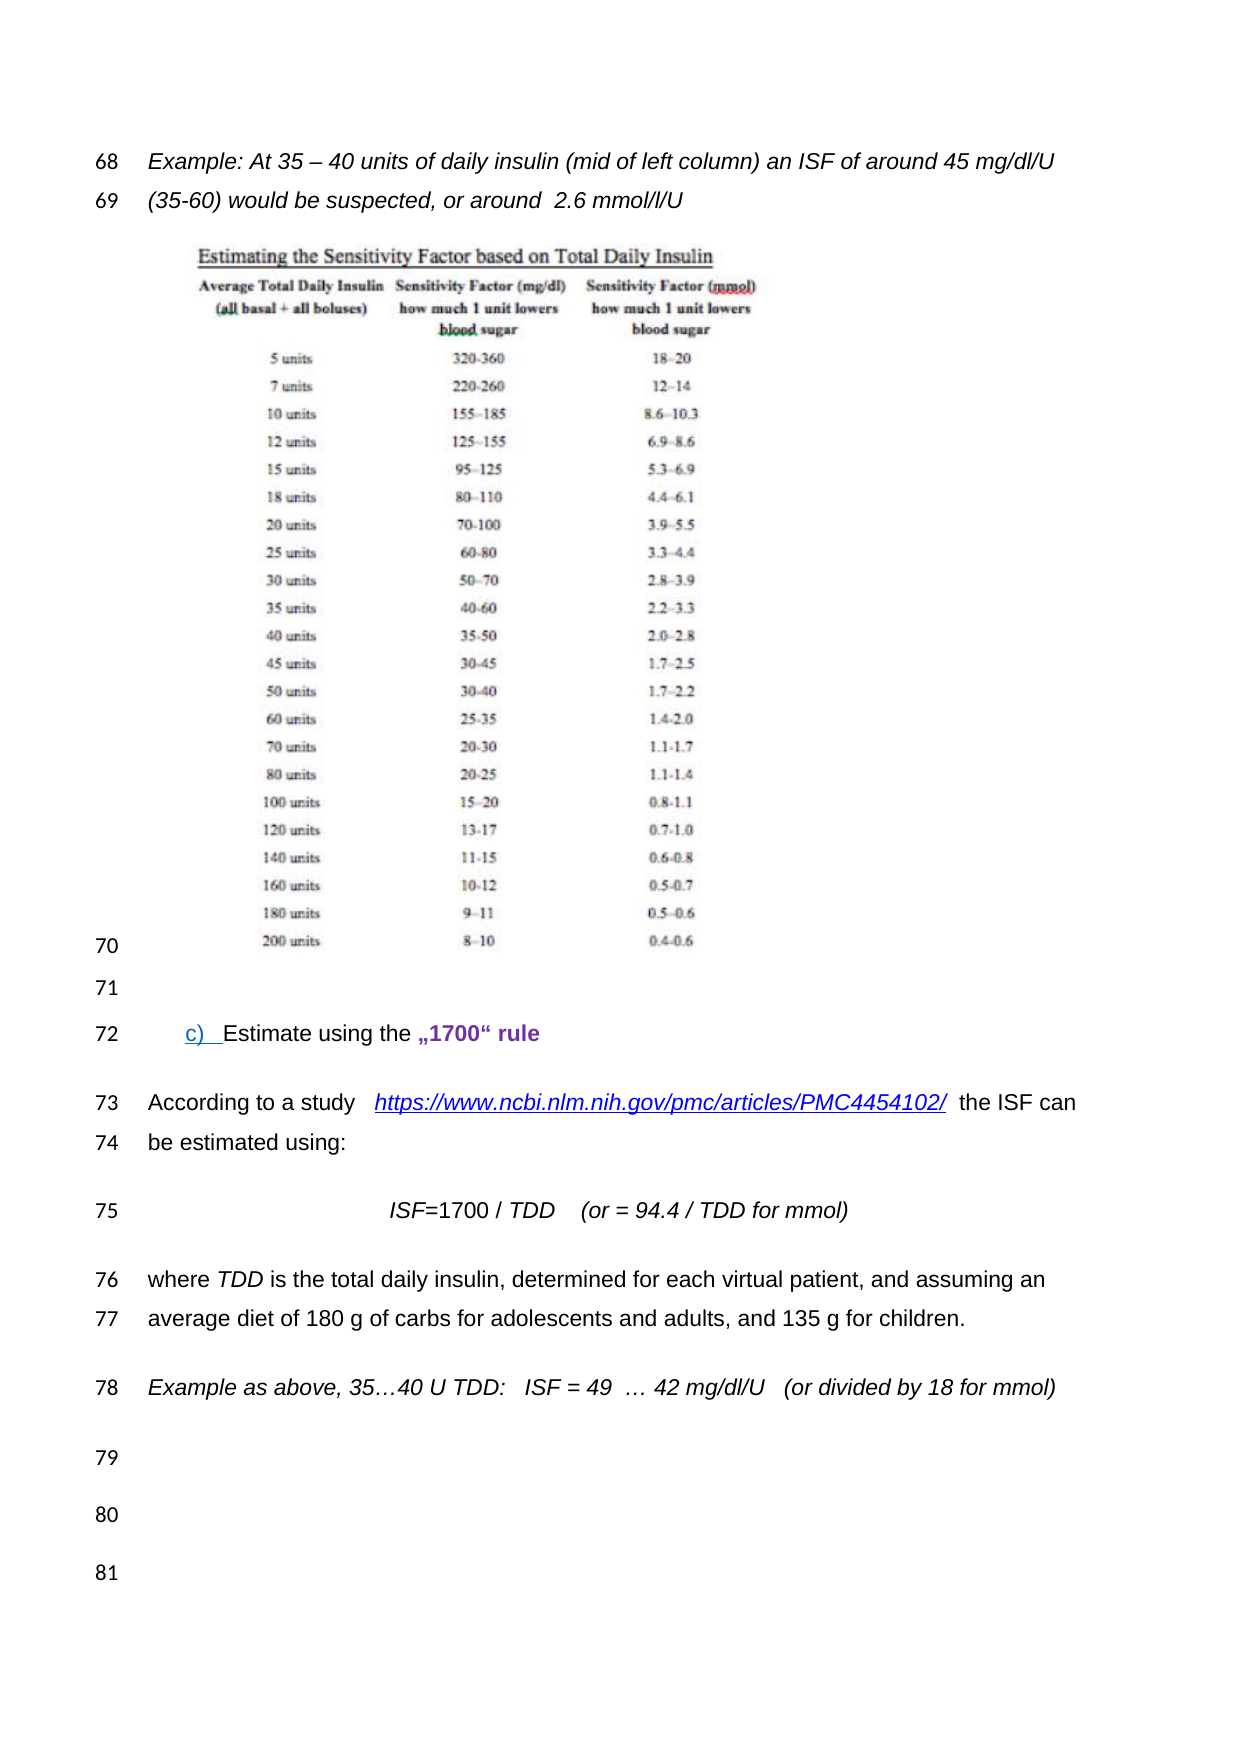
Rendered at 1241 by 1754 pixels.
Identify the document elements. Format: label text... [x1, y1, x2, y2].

list Estimate using the „1700“ rule [185, 1020, 1093, 1047]
picture [147, 243, 814, 954]
text Example: At 35 – 40 units of daily insulin (mid of left column) an ISF of around 45 mg/dl/U (35-60) would be suspected, or around 2.6 mmol/l/U [148, 148, 1093, 213]
text where TDD is the total daily insulin, determined for each virtual patient, and assuming an average diet of 180 g of carbs for adolescents and adults, and 135 g for children. [148, 1266, 1093, 1332]
text ISF=1700 / TDD (or = 94.4 / TDD for mmol) [148, 1197, 1093, 1223]
text According to a study https://www.ncbi.nlm.nih.gov/pmc/articles/PMC4454102/ the ISF can be estimated using: [148, 1089, 1093, 1155]
text Example as above, 35…40 U TDD: ISF = 49 … 42 mg/dl/U (or divided by 18 for mmol) [148, 1374, 1093, 1400]
